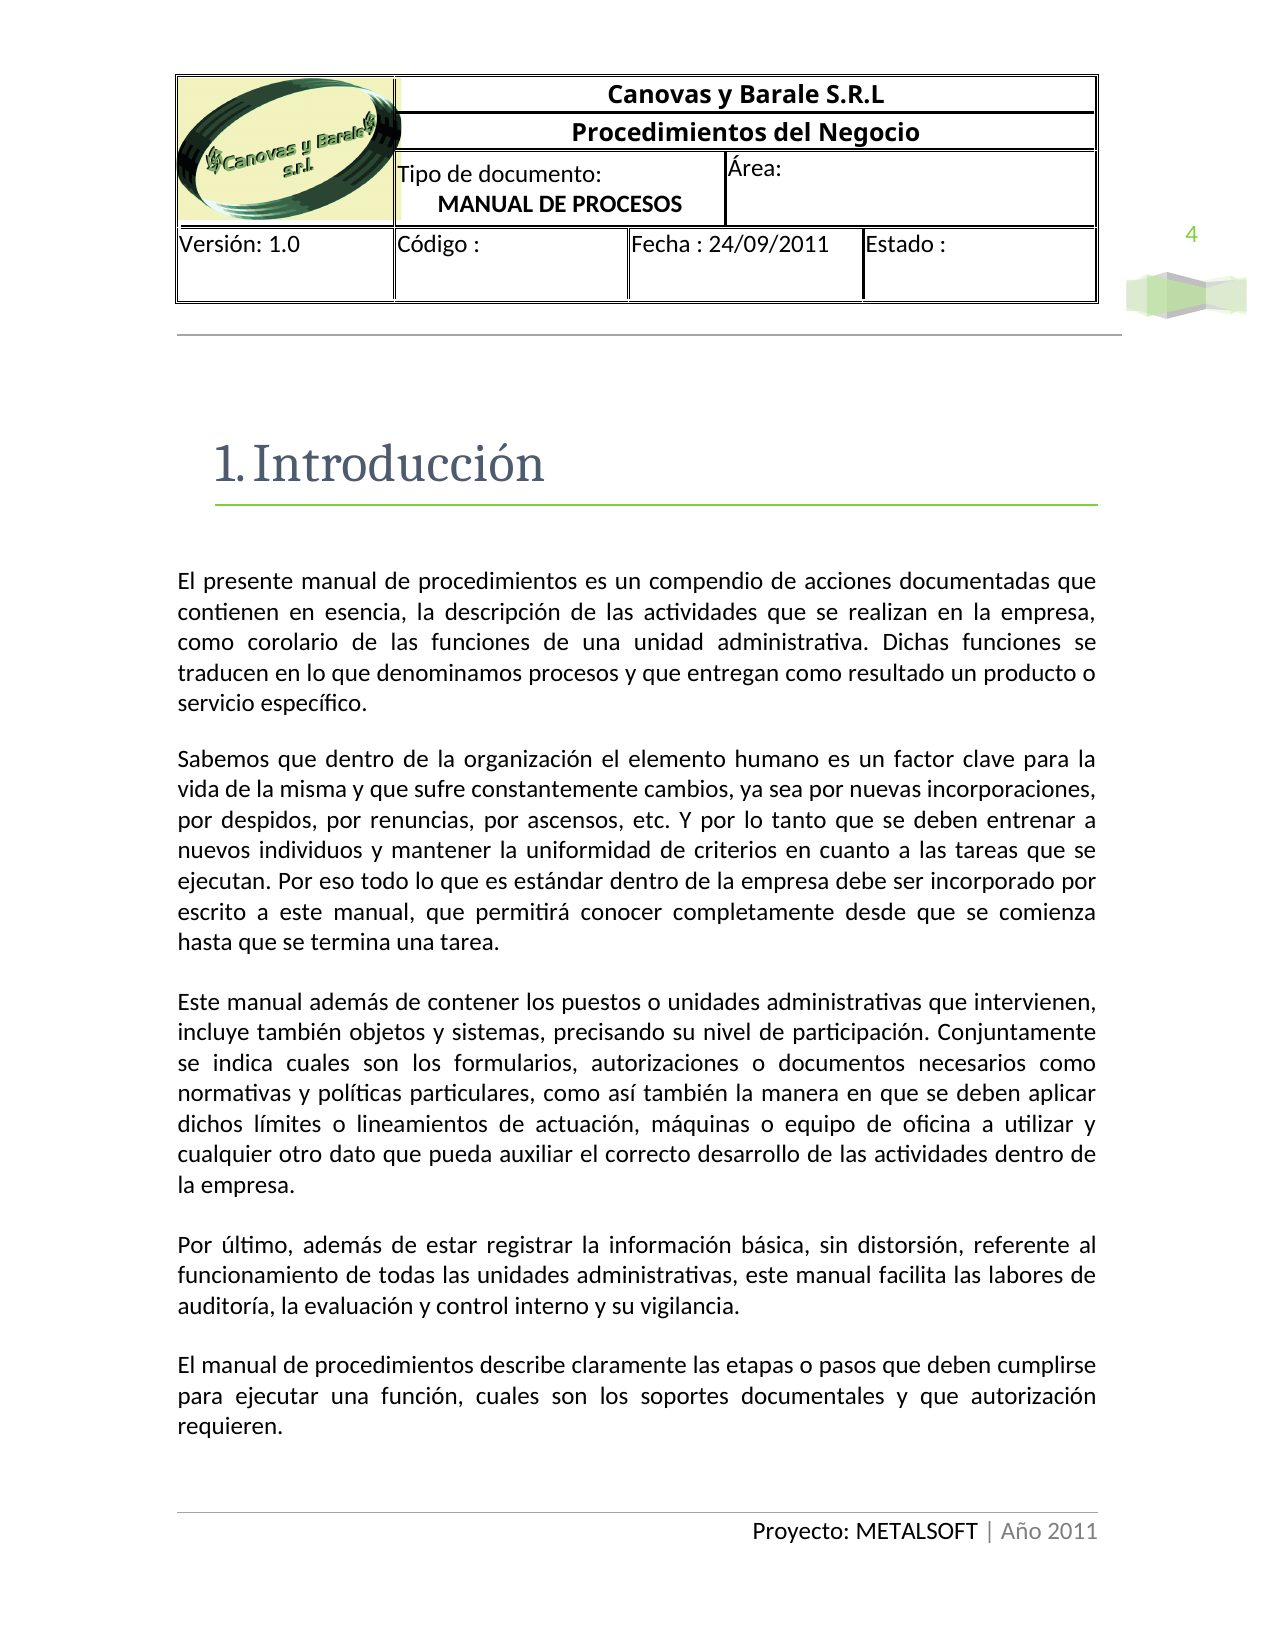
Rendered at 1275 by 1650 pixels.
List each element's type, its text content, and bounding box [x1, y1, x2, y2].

picture [396, 152, 402, 220]
picture [178, 78, 402, 220]
picture [396, 114, 402, 148]
text Por último, además de estar registrar la información básica, sin distorsión, referente al funcionamiento de todas las unidades administrativas, este manual facilita las labores de auditoría, la evaluación y control interno y su vigilancia. [177, 1229, 1098, 1320]
text El manual de procedimientos describe claramente las etapas o pasos que deben cumplirse para ejecutar una función, cuales son los soportes documentales y que autorización requieren. [177, 1349, 1098, 1441]
subtitle Introducción [215, 433, 1098, 504]
text Sabemos que dentro de la organización el elemento humano es un factor clave para la vida de la misma y que sufre constantemente cambios, ya sea por nuevas incorporaciones, por despidos, por renuncias, por ascensos, etc. Y por lo tanto que se deben entrenar a nuevos individuos y mantener la uniformidad de criterios en cuanto a las tareas que se ejecutan. Por eso todo lo que es estándar dentro de la empresa debe ser incorporado por escrito a este manual, que permitirá conocer completamente desde que se comienza hasta que se termina una tarea. [177, 743, 1098, 957]
text Este manual además de contener los puestos o unidades administrativas que intervienen, incluye también objetos y sistemas, precisando su nivel de participación. Conjuntamente se indica cuales son los formularios, autorizaciones o documentos necesarios como normativas y políticas particulares, como así también la manera en que se deben aplicar dichos límites o lineamientos de actuación, máquinas o equipo de oficina a utilizar y cualquier otro dato que pueda auxiliar el correcto desarrollo de las actividades dentro de la empresa. [177, 986, 1098, 1199]
text El presente manual de procedimientos es un compendio de acciones documentadas que contienen en esencia, la descripción de las actividades que se realizan en la empresa, como corolario de las funciones de una unidad administrativa. Dichas funciones se traducen en lo que denominamos procesos y que entregan como resultado un producto o servicio específico. [177, 566, 1098, 718]
